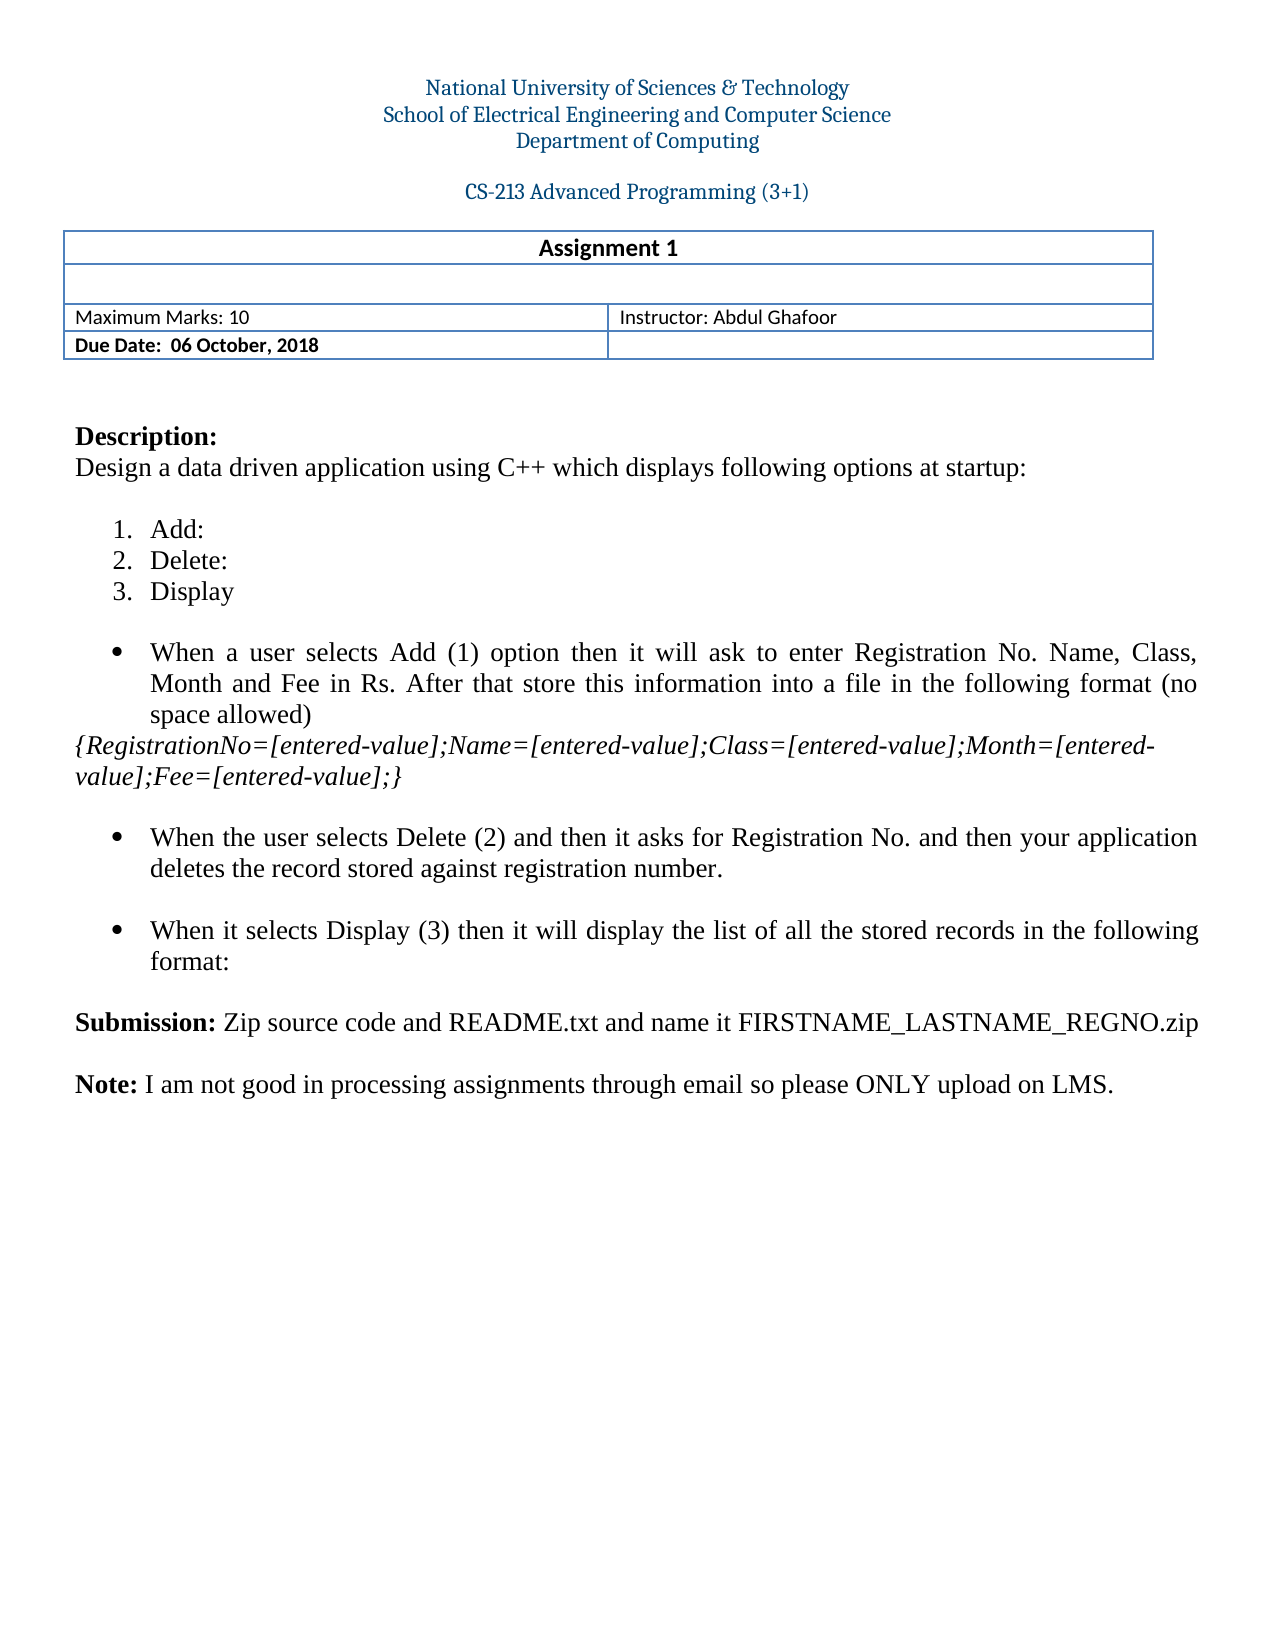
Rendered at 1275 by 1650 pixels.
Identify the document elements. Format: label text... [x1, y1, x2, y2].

text Department of Computing [75, 128, 1200, 154]
table_cell Instructor: Abdul Ghafoor [609, 305, 1152, 330]
text National University of Sciences & Technology [75, 75, 1200, 101]
text Design a data driven application using C++ which displays following options at startup: [75, 452, 1200, 483]
table_cell [65, 265, 1152, 302]
list Display [112, 575, 1200, 606]
list Delete: [112, 544, 1200, 575]
list When the user selects Delete (2) and then it asks for Registration No. and then your application deletes the record stored against registration number. [112, 822, 1200, 884]
list When it selects Display (3) then it will display the list of all the stored records in the following format: [112, 914, 1200, 976]
list Add: [112, 514, 1200, 544]
table_cell [609, 332, 1152, 357]
text Submission: Zip source code and README.txt and name it FIRSTNAME_LASTNAME_REGNO.zip [75, 1007, 1200, 1038]
text Description: [75, 421, 1200, 452]
table_cell Maximum Marks: 10 [65, 305, 607, 330]
table_header Assignment 1 [65, 232, 1152, 262]
text School of Electrical Engineering and Computer Science [75, 101, 1200, 128]
table_cell Due Date: 06 October, 2018 [65, 332, 607, 357]
text Note: I am not good in processing assignments through email so please ONLY upload on LMS. [75, 1069, 1200, 1099]
text {RegistrationNo=[entered-value];Name=[entered-value];Class=[entered-value];Month=[entered-value];Fee=[entered-value];} [75, 729, 1200, 791]
text CS-213 Advanced Programming (3+1) [75, 179, 1200, 205]
list When a user selects Add (1) option then it will ask to enter Registration No. Name, Class, Month and Fee in Rs. After that store this information into a file in the following format (no space allowed) [112, 637, 1200, 729]
